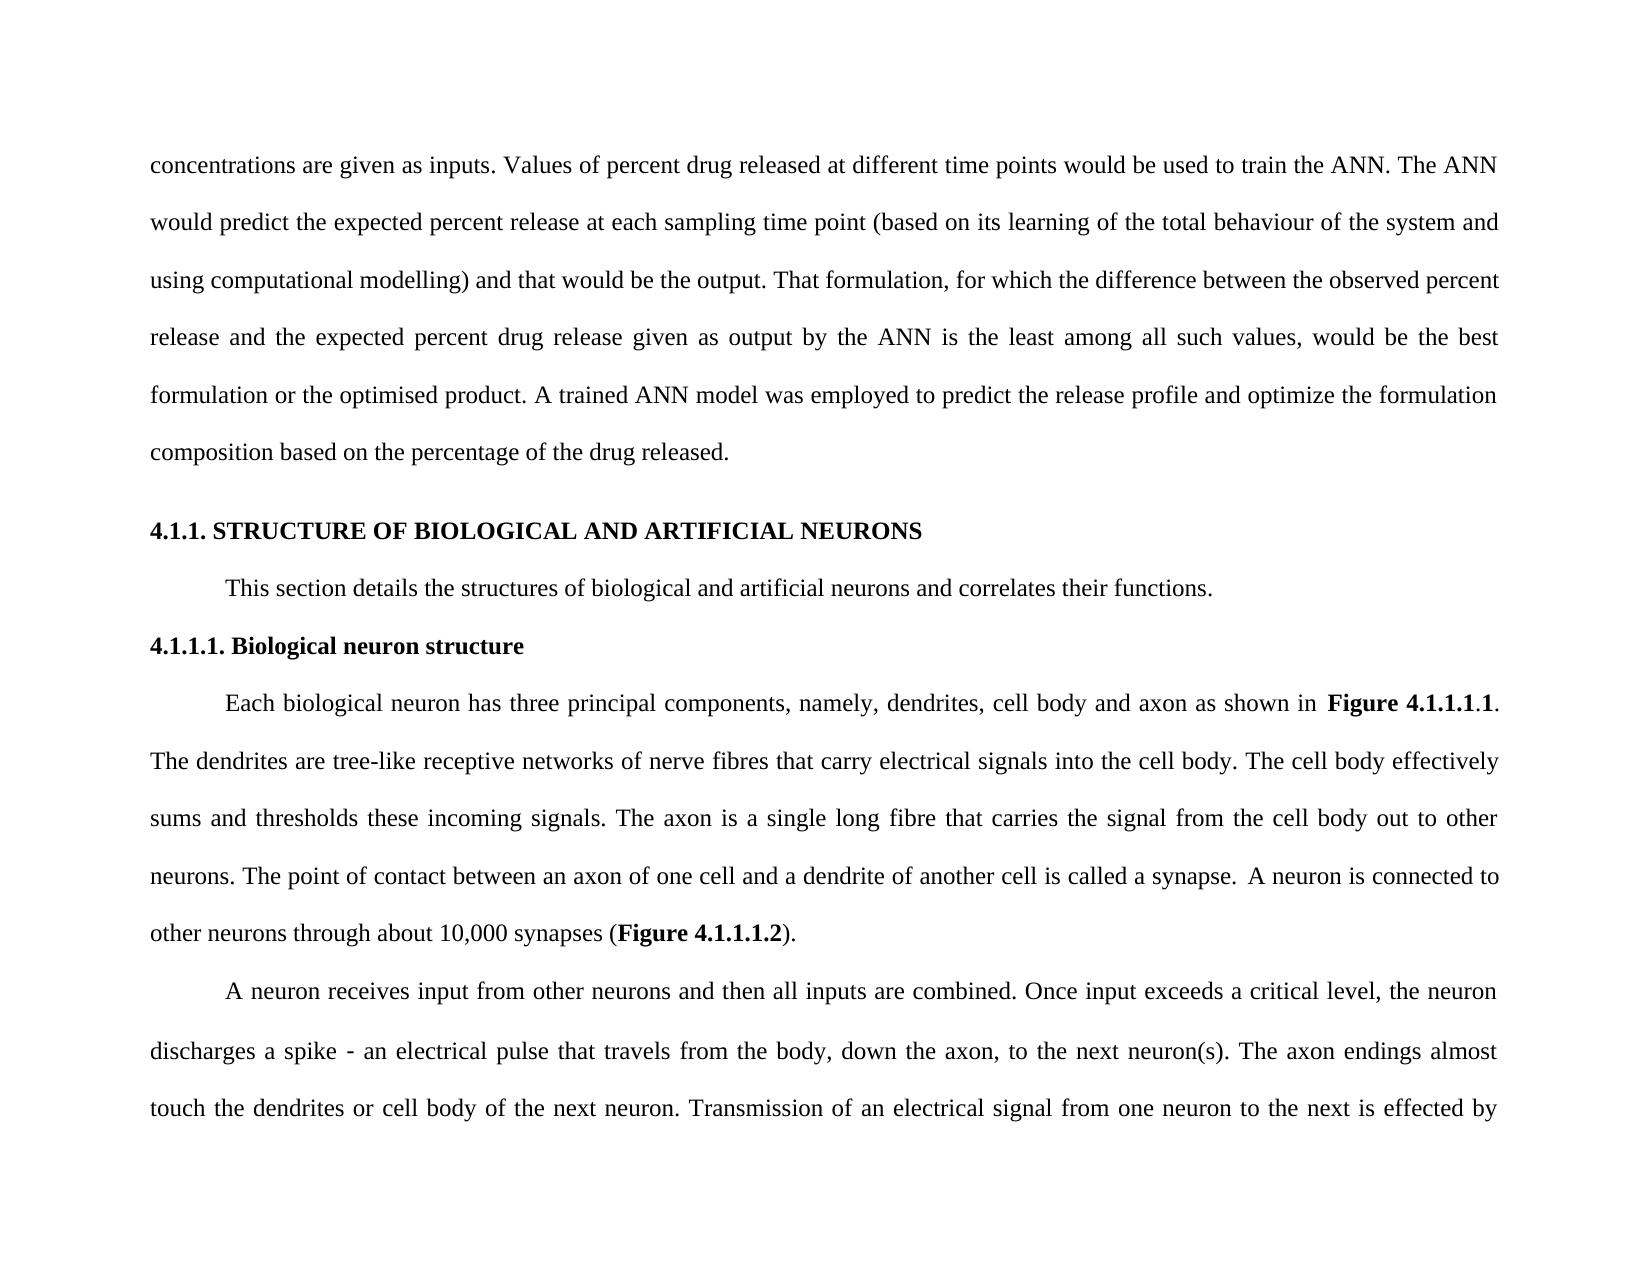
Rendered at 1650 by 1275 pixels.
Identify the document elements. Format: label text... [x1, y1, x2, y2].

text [150, 150, 1500, 466]
text 4.1.1. STRUCTURE OF BIOLOGICAL AND ARTIFICIAL NEURONS [150, 516, 1500, 544]
text Each biological neuron has three principal components, namely, dendrites, cell body and axon as shown in Figure 4.1.1.1.1. The dendrites are tree-like receptive networks of nerve fibres that carry electrical signals into the cell body. The cell body effectively sums and thresholds these incoming signals. The axon is a single long fibre that carries the signal from the cell body out to other neurons. The point of contact between an axon of one cell and a dendrite of another cell is called a synapse. A neuron is connected to other neurons through about 10,000 synapses (Figure 4.1.1.1.2). [150, 688, 1500, 947]
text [150, 976, 1500, 1122]
text This section details the structures of biological and artificial neurons and correlates their functions. [150, 573, 1500, 602]
text 4.1.1.1. Biological neuron structure [150, 631, 1500, 659]
